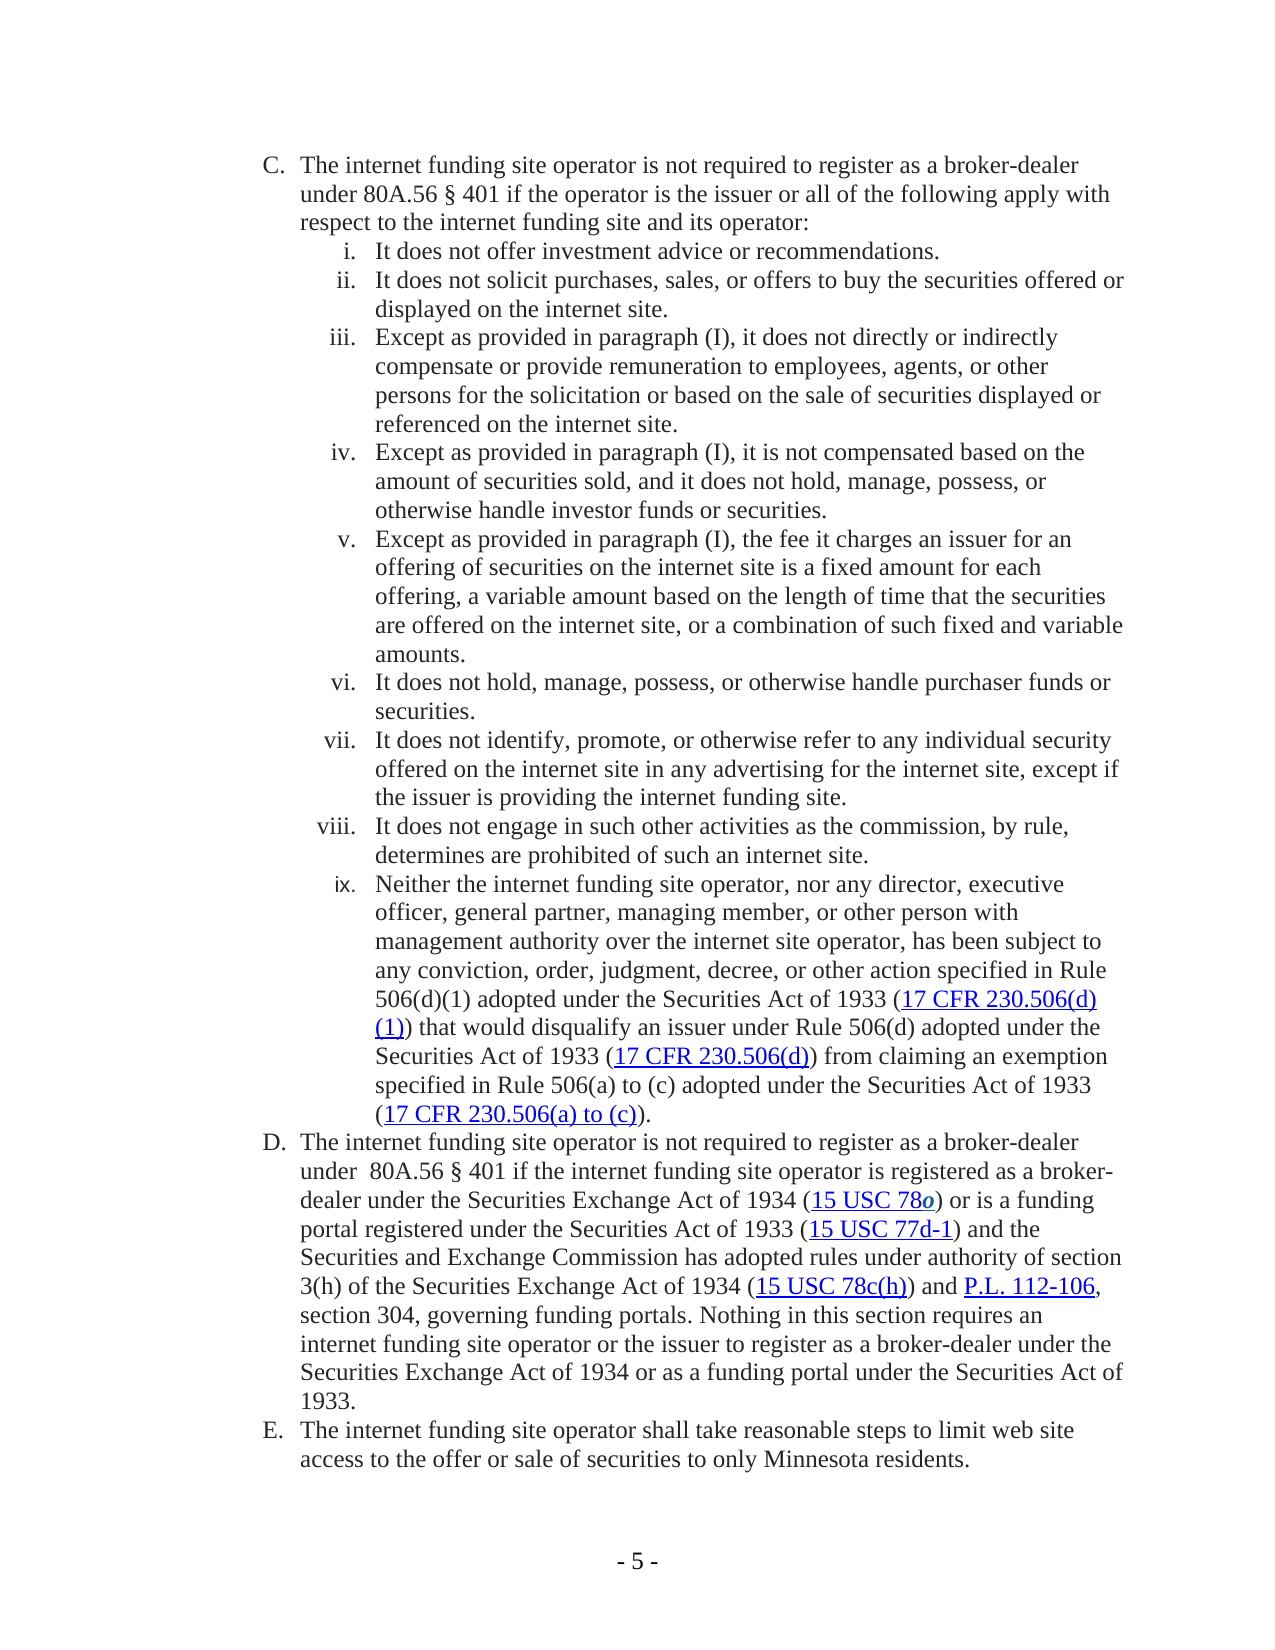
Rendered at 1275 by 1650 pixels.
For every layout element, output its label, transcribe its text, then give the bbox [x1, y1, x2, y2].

list The internet funding site operator is not required to register as a broker-dealer under 80A.56 § 401 if the operator is the issuer or all of the following apply with respect to the internet funding site and its operator: [262, 150, 1125, 236]
list Except as provided in paragraph (I), it does not directly or indirectly compensate or provide remuneration to employees, agents, or other persons for the solicitation or based on the sale of securities displayed or referenced on the internet site. [356, 322, 1125, 437]
list It does not hold, manage, possess, or otherwise handle purchaser funds or securities. [356, 667, 1125, 725]
list It does not offer investment advice or recommendations. [356, 236, 1125, 265]
list It does not solicit purchases, sales, or offers to buy the securities offered or displayed on the internet site. [356, 265, 1125, 322]
list Except as provided in paragraph (I), the fee it charges an issuer for an offering of securities on the internet site is a fixed amount for each offering, a variable amount based on the length of time that the securities are offered on the internet site, or a combination of such fixed and variable amounts. [356, 524, 1125, 667]
list The internet funding site operator is not required to register as a broker-dealer under 80A.56 § 401 if the internet funding site operator is registered as a broker-dealer under the Securities Exchange Act of 1934 (15 USC 78o) or is a funding portal registered under the Securities Act of 1933 (15 USC 77d-1) and the Securities and Exchange Commission has adopted rules under authority of section 3(h) of the Securities Exchange Act of 1934 (15 USC 78c(h)) and P.L. 112-106, section 304, governing funding portals. Nothing in this section requires an internet funding site operator or the issuer to register as a broker-dealer under the Securities Exchange Act of 1934 or as a funding portal under the Securities Act of 1933. [262, 1127, 1125, 1415]
list Neither the internet funding site operator, nor any director, executive officer, general partner, managing member, or other person with management authority over the internet site operator, has been subject to any conviction, order, judgment, decree, or other action specified in Rule 506(d)(1) adopted under the Securities Act of 1933 (17 CFR 230.506(d)(1)) that would disqualify an issuer under Rule 506(d) adopted under the Securities Act of 1933 (17 CFR 230.506(d)) from claiming an exemption specified in Rule 506(a) to (c) adopted under the Securities Act of 1933 (17 CFR 230.506(a) to (c)). [356, 869, 1125, 1127]
list It does not identify, promote, or otherwise refer to any individual security offered on the internet site in any advertising for the internet site, except if the issuer is providing the internet funding site. [356, 725, 1125, 811]
list Except as provided in paragraph (I), it is not compensated based on the amount of securities sold, and it does not hold, manage, possess, or otherwise handle investor funds or securities. [356, 437, 1125, 524]
list It does not engage in such other activities as the commission, by rule, determines are prohibited of such an internet site. [356, 811, 1125, 869]
list The internet funding site operator shall take reasonable steps to limit web site access to the offer or sale of securities to only Minnesota residents. [262, 1415, 1125, 1472]
